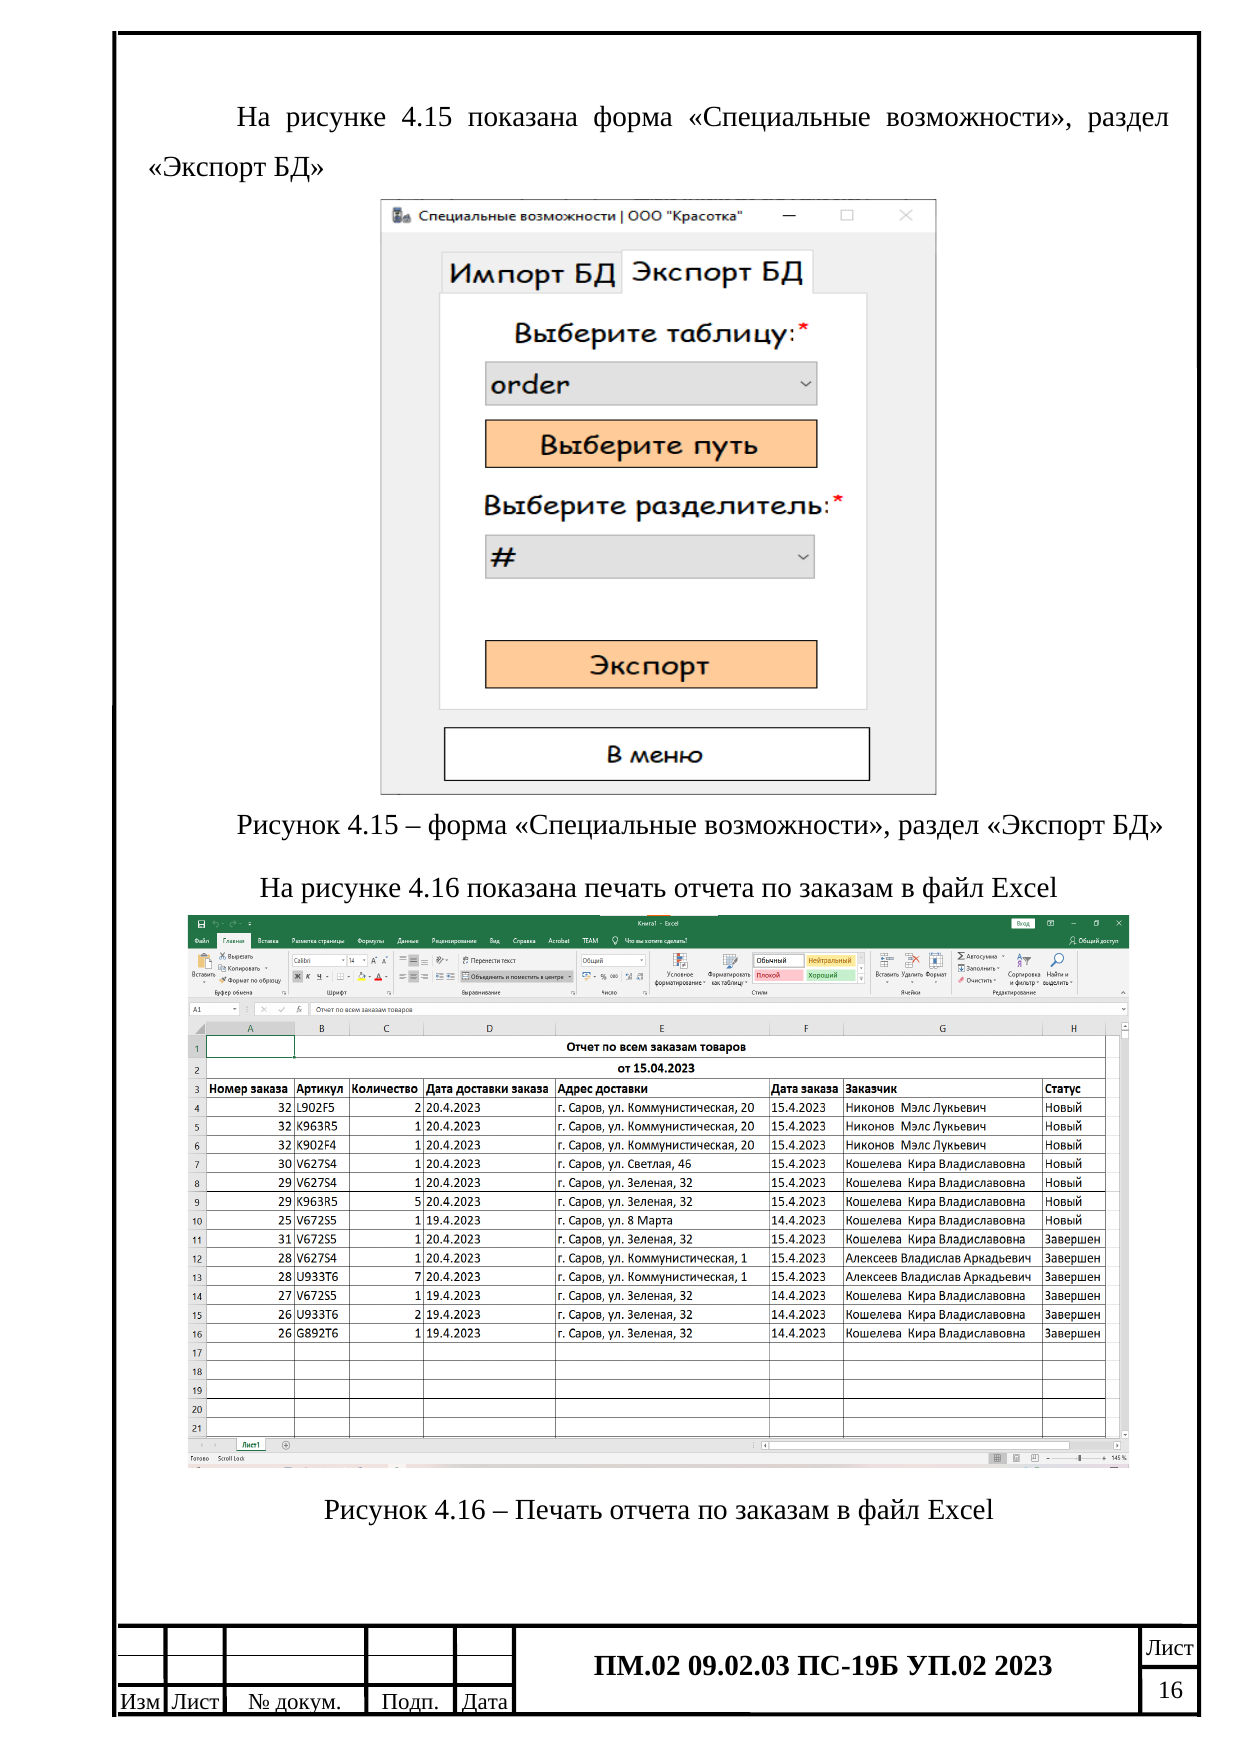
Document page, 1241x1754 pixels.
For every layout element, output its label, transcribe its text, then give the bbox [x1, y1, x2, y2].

picture [380, 199, 937, 795]
text Рисунок 4.16 – Печать отчета по заказам в файл Excel [148, 1492, 1169, 1525]
text Рисунок 4.15 – форма «Специальные возможности», раздел «Экспорт БД» [148, 807, 1169, 841]
text На рисунке 4.15 показана форма «Специальные возможности», раздел «Экспорт БД» [148, 99, 1169, 183]
picture [187, 915, 1130, 1468]
